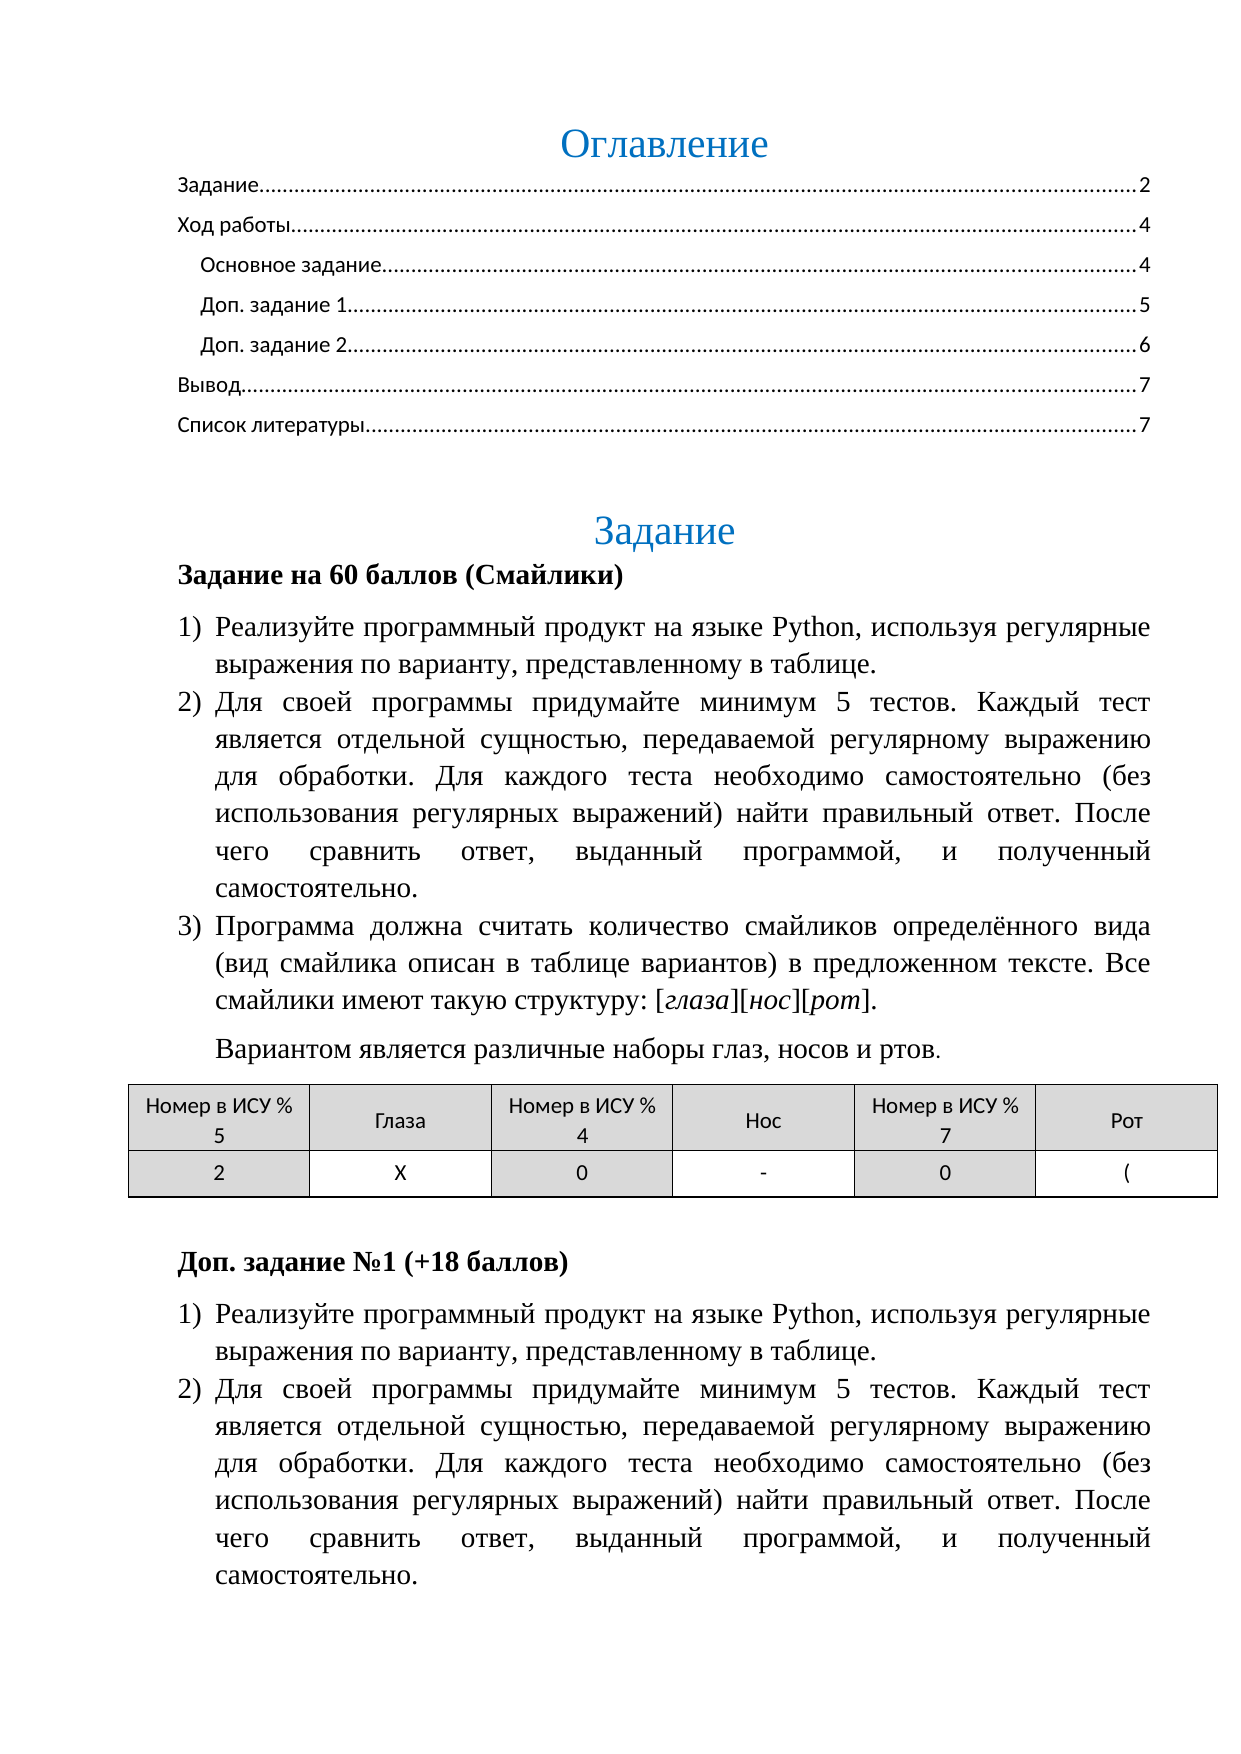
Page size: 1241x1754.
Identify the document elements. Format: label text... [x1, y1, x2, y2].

list Для своей программы придумайте минимум 5 тестов. Каждый тест является отдельной сущностью, передаваемой регулярному выражению для обработки. Для каждого теста необходимо самостоятельно (без использования регулярных выражений) найти правильный ответ. После чего сравнить ответ, выданный программой, и полученный самостоятельно. [177, 684, 1152, 903]
table_cell 0 [492, 1151, 672, 1196]
table_cell 0 [855, 1151, 1035, 1196]
table_header Рот [1036, 1085, 1217, 1150]
text Задание на 60 баллов (Смайлики) [177, 557, 1152, 590]
list Реализуйте программный продукт на языке Python, используя регулярные выражения по варианту, представленному в таблице. [177, 1296, 1152, 1367]
list Реализуйте программный продукт на языке Python, используя регулярные выражения по варианту, представленному в таблице. [177, 609, 1152, 680]
list Программа должна считать количество смайликов определённого вида (вид смайлика описан в таблице вариантов) в предложенном тексте. Все смайлики имеют такую структуру: [глаза][нос][рот]. [177, 908, 1152, 1016]
text Задание [177, 505, 1152, 553]
table_header Номер в ИСУ % 5 [129, 1085, 309, 1150]
table_cell 2 [129, 1151, 309, 1196]
list Для своей программы придумайте минимум 5 тестов. Каждый тест является отдельной сущностью, передаваемой регулярному выражению для обработки. Для каждого теста необходимо самостоятельно (без использования регулярных выражений) найти правильный ответ. После чего сравнить ответ, выданный программой, и полученный самостоятельно. [177, 1371, 1152, 1590]
table_header Номер в ИСУ % 4 [492, 1085, 672, 1150]
table_cell X [310, 1151, 491, 1196]
table_header Нос [673, 1085, 854, 1150]
text Вариантом является различные наборы глаз, носов и ртов. [215, 1031, 1152, 1065]
table_header Глаза [310, 1085, 491, 1150]
table_cell - [673, 1151, 854, 1196]
table_cell ( [1036, 1151, 1217, 1196]
text Доп. задание №1 (+18 баллов) [177, 1244, 1152, 1277]
table_header Номер в ИСУ % 7 [855, 1085, 1035, 1150]
